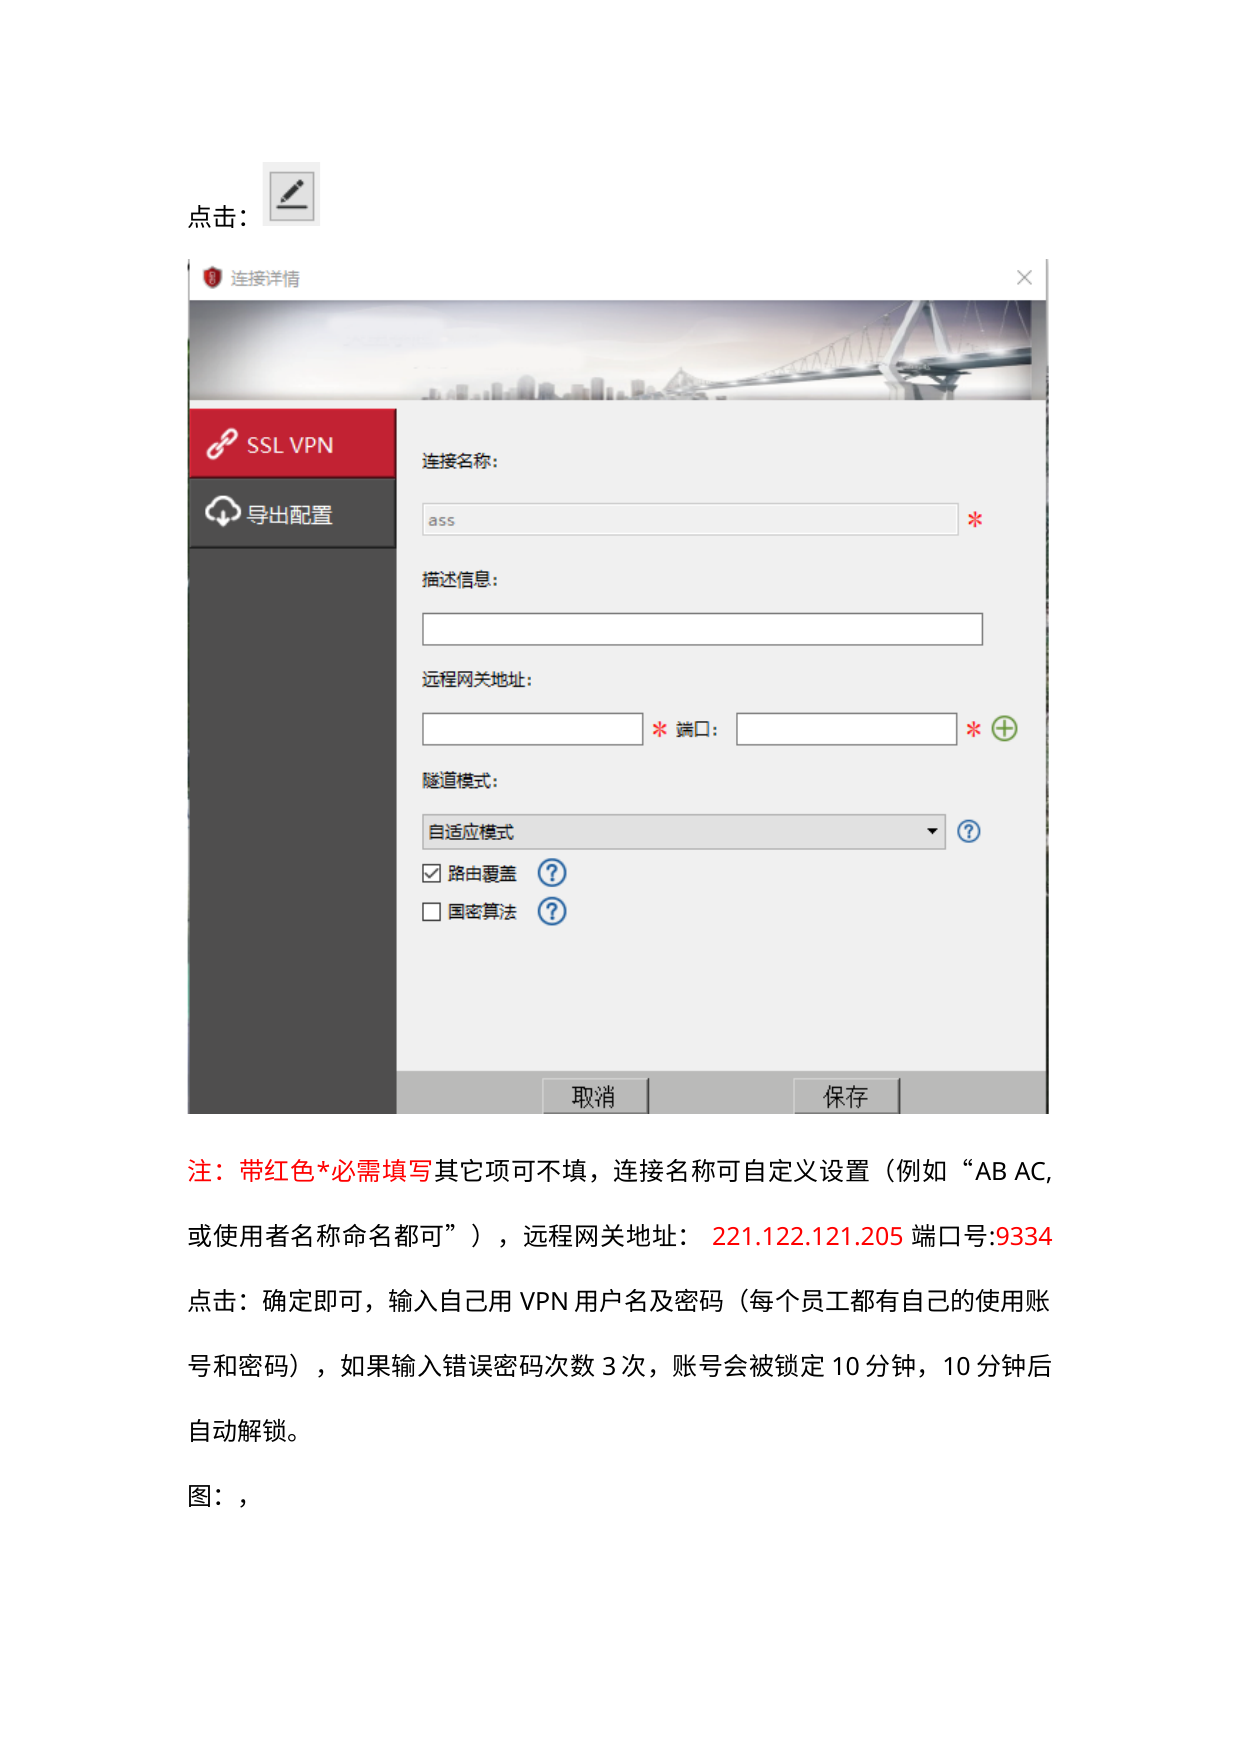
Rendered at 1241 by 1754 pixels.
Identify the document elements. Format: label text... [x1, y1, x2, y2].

text 注：带红色*必需填写其它项可不填，连接名称可自定义设置（例如“AB AC,或使用者名称命名都可”），远程网关地址： 221.122.121.205 端口号:9334 点击：确定即可，输入自己用VPN用户名及密码（每个员工都有自己的使用账号和密码），如果输入错误密码次数3次，账号会被锁定10分钟，10分钟后自动解锁。 [187, 1137, 1053, 1462]
picture [262, 162, 321, 226]
picture [187, 259, 1049, 1114]
text 点击： [187, 162, 1053, 259]
text 图：， [187, 1462, 1053, 1527]
